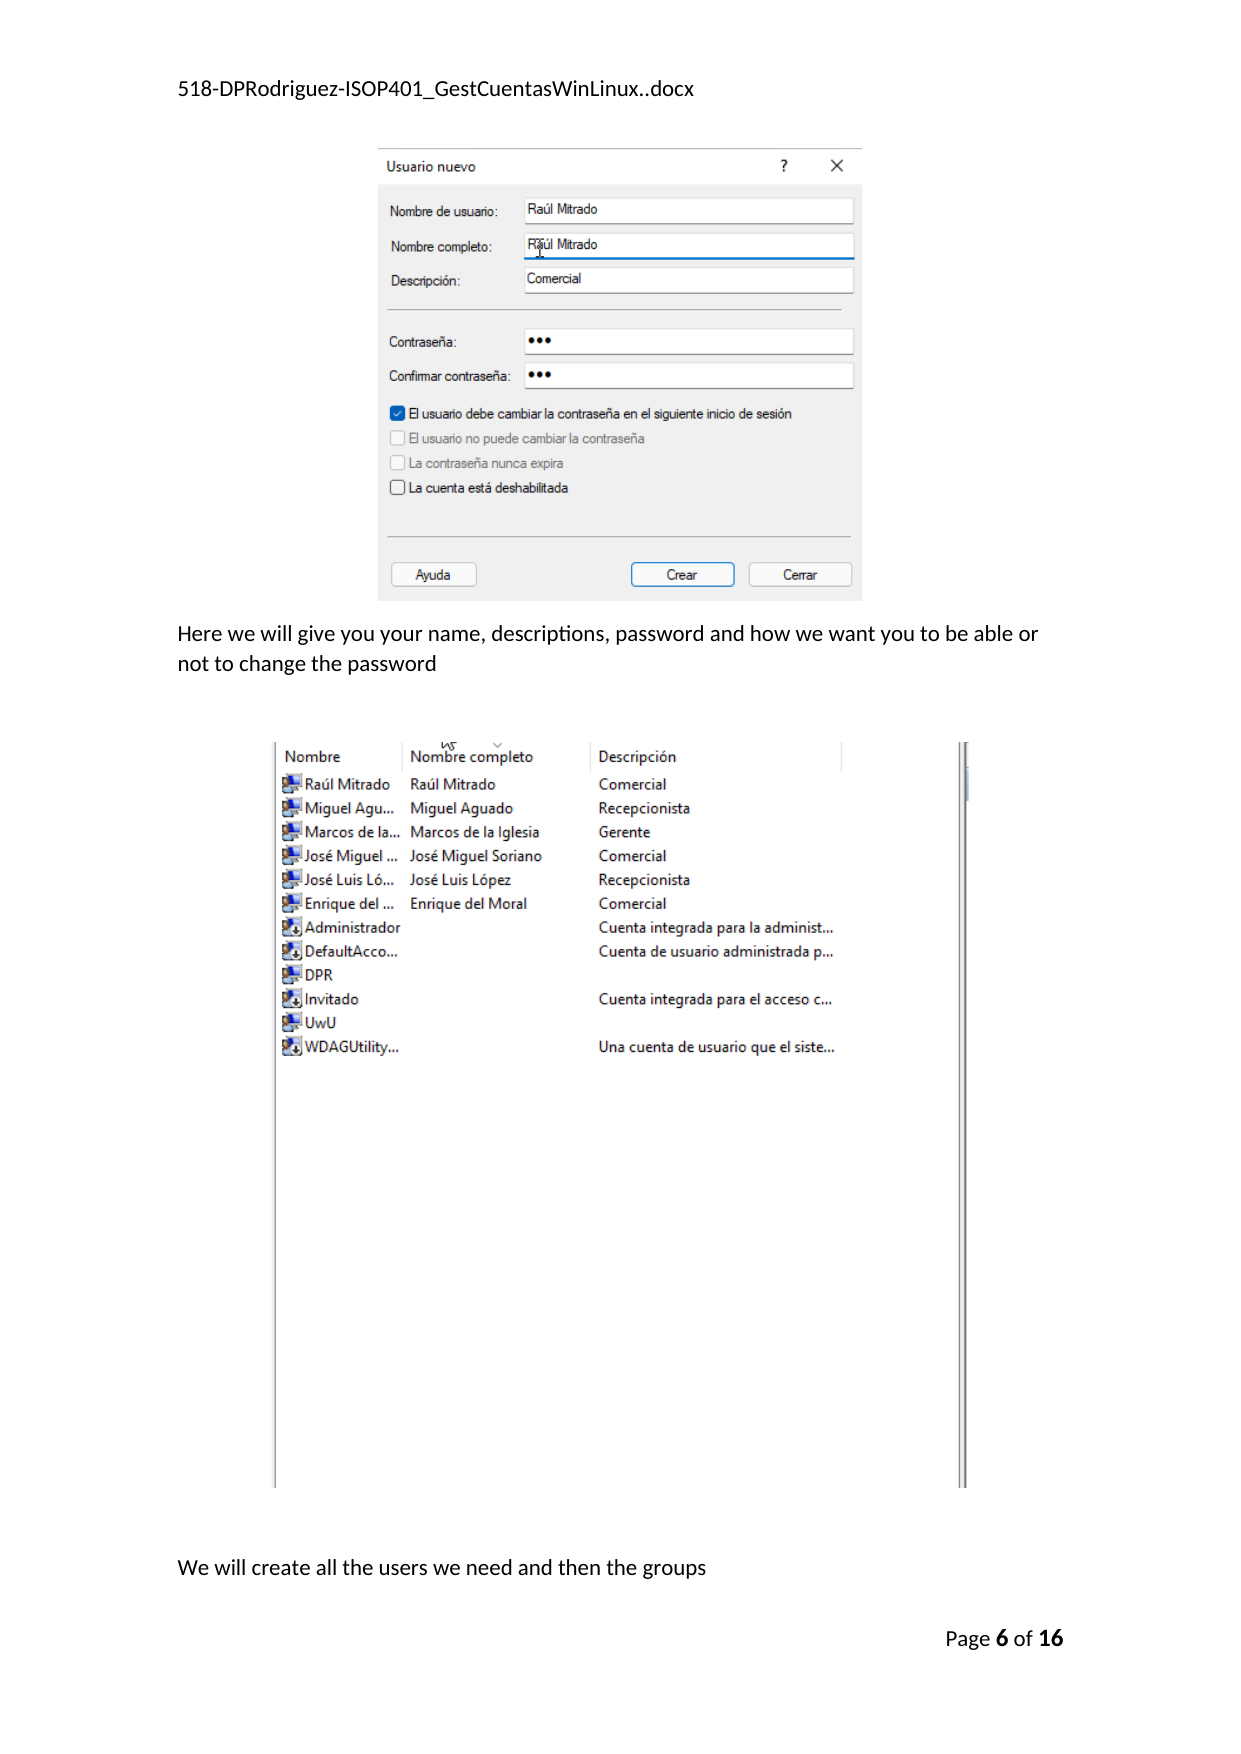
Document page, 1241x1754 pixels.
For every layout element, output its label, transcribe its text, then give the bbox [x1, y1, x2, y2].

text We will create all the users we need and then the groups [177, 1553, 1063, 1581]
picture [377, 148, 863, 601]
text Here we will give you your name, descriptions, password and how we want you to be able or not to change the password [177, 619, 1063, 677]
picture [271, 742, 969, 1488]
